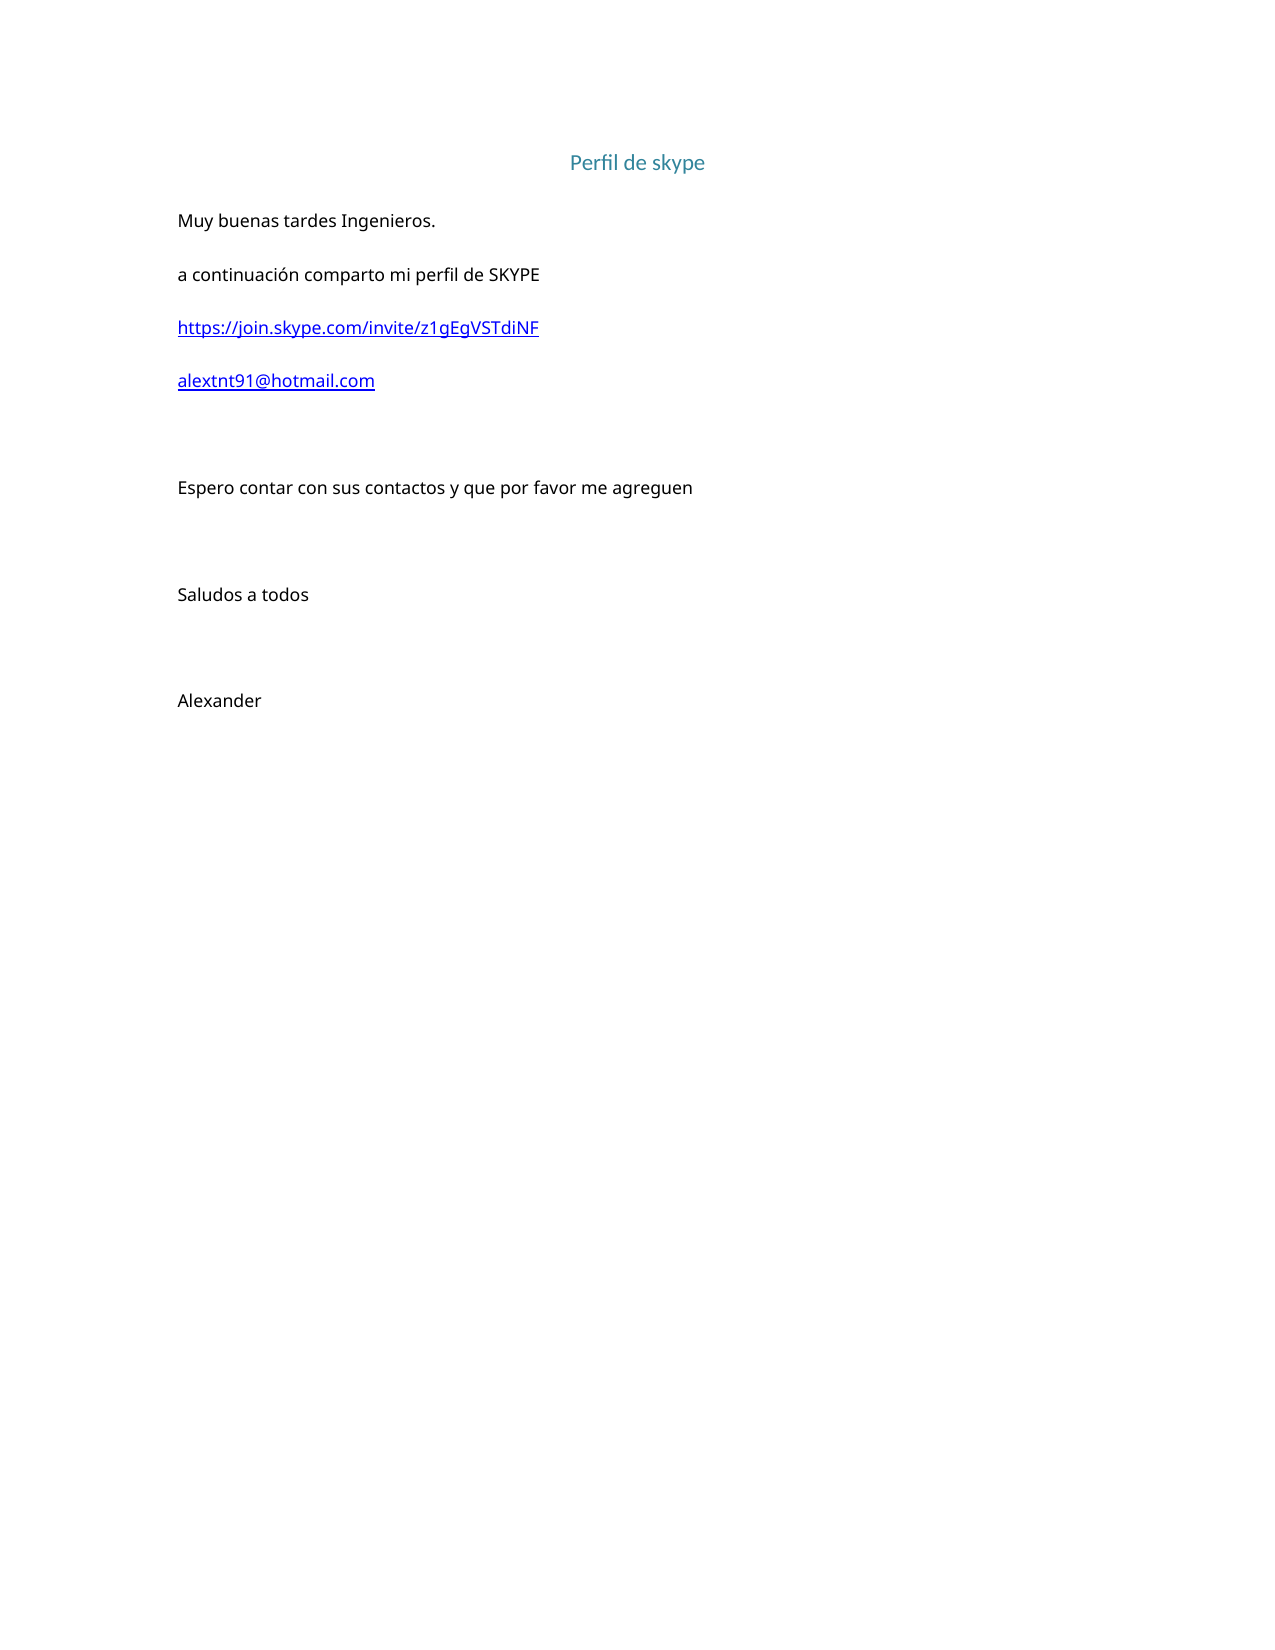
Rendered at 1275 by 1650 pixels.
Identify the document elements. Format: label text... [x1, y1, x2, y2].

text Espero contar con sus contactos y que por favor me agreguen [177, 476, 1098, 500]
text Perfil de skype [177, 148, 1098, 176]
text alextnt91@hotmail.com [177, 369, 1098, 393]
text Alexander [177, 689, 1098, 713]
text a continuación comparto mi perfil de SKYPE [177, 262, 1098, 286]
text https://join.skype.com/invite/z1gEgVSTdiNF [177, 316, 1098, 340]
text Saludos a todos [177, 582, 1098, 606]
text Muy buenas tardes Ingenieros. [177, 209, 1098, 233]
